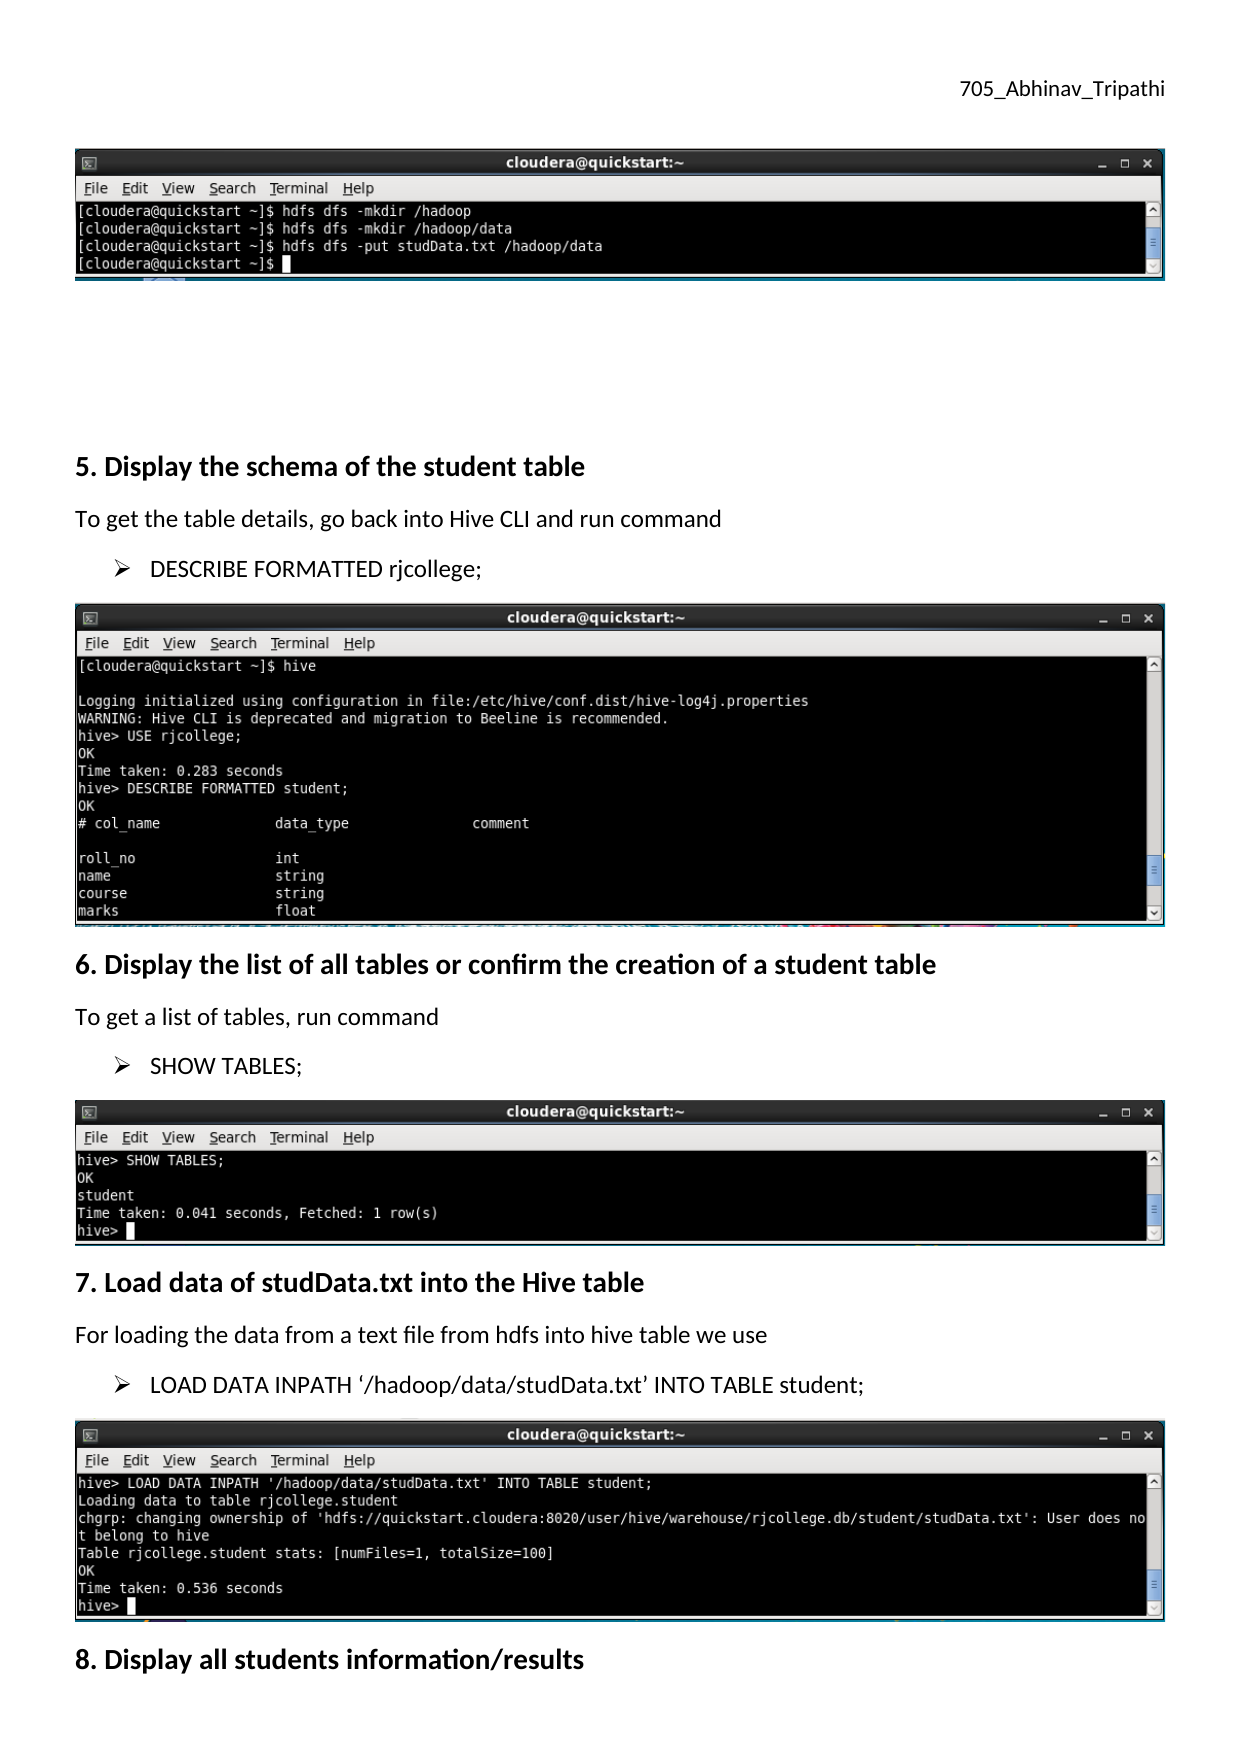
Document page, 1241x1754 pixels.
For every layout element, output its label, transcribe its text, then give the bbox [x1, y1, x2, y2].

text 6. Display the list of all tables or confirm the creation of a student table [75, 946, 1165, 981]
picture [75, 1100, 1163, 1246]
text For loading the data from a text file from hdfs into hive table we use [75, 1320, 1165, 1350]
picture [75, 1418, 1166, 1622]
text To get a list of tables, run command [75, 1001, 1165, 1031]
list LOAD DATA INPATH ‘/hadoop/data/studData.txt’ INTO TABLE student; [112, 1369, 1165, 1400]
list DESCRIBE FORMATTED rjcollege; [112, 553, 1165, 584]
text 5. Display the schema of the student table [75, 448, 1165, 484]
text To get the table details, go back into Hive CLI and run command [75, 504, 1165, 534]
picture [75, 148, 1162, 281]
text 7. Load data of studData.txt into the Hive table [75, 1264, 1165, 1300]
list SHOW TABLES; [112, 1050, 1165, 1081]
text 8. Display all students information/results [75, 1641, 1165, 1676]
picture [75, 602, 1166, 927]
